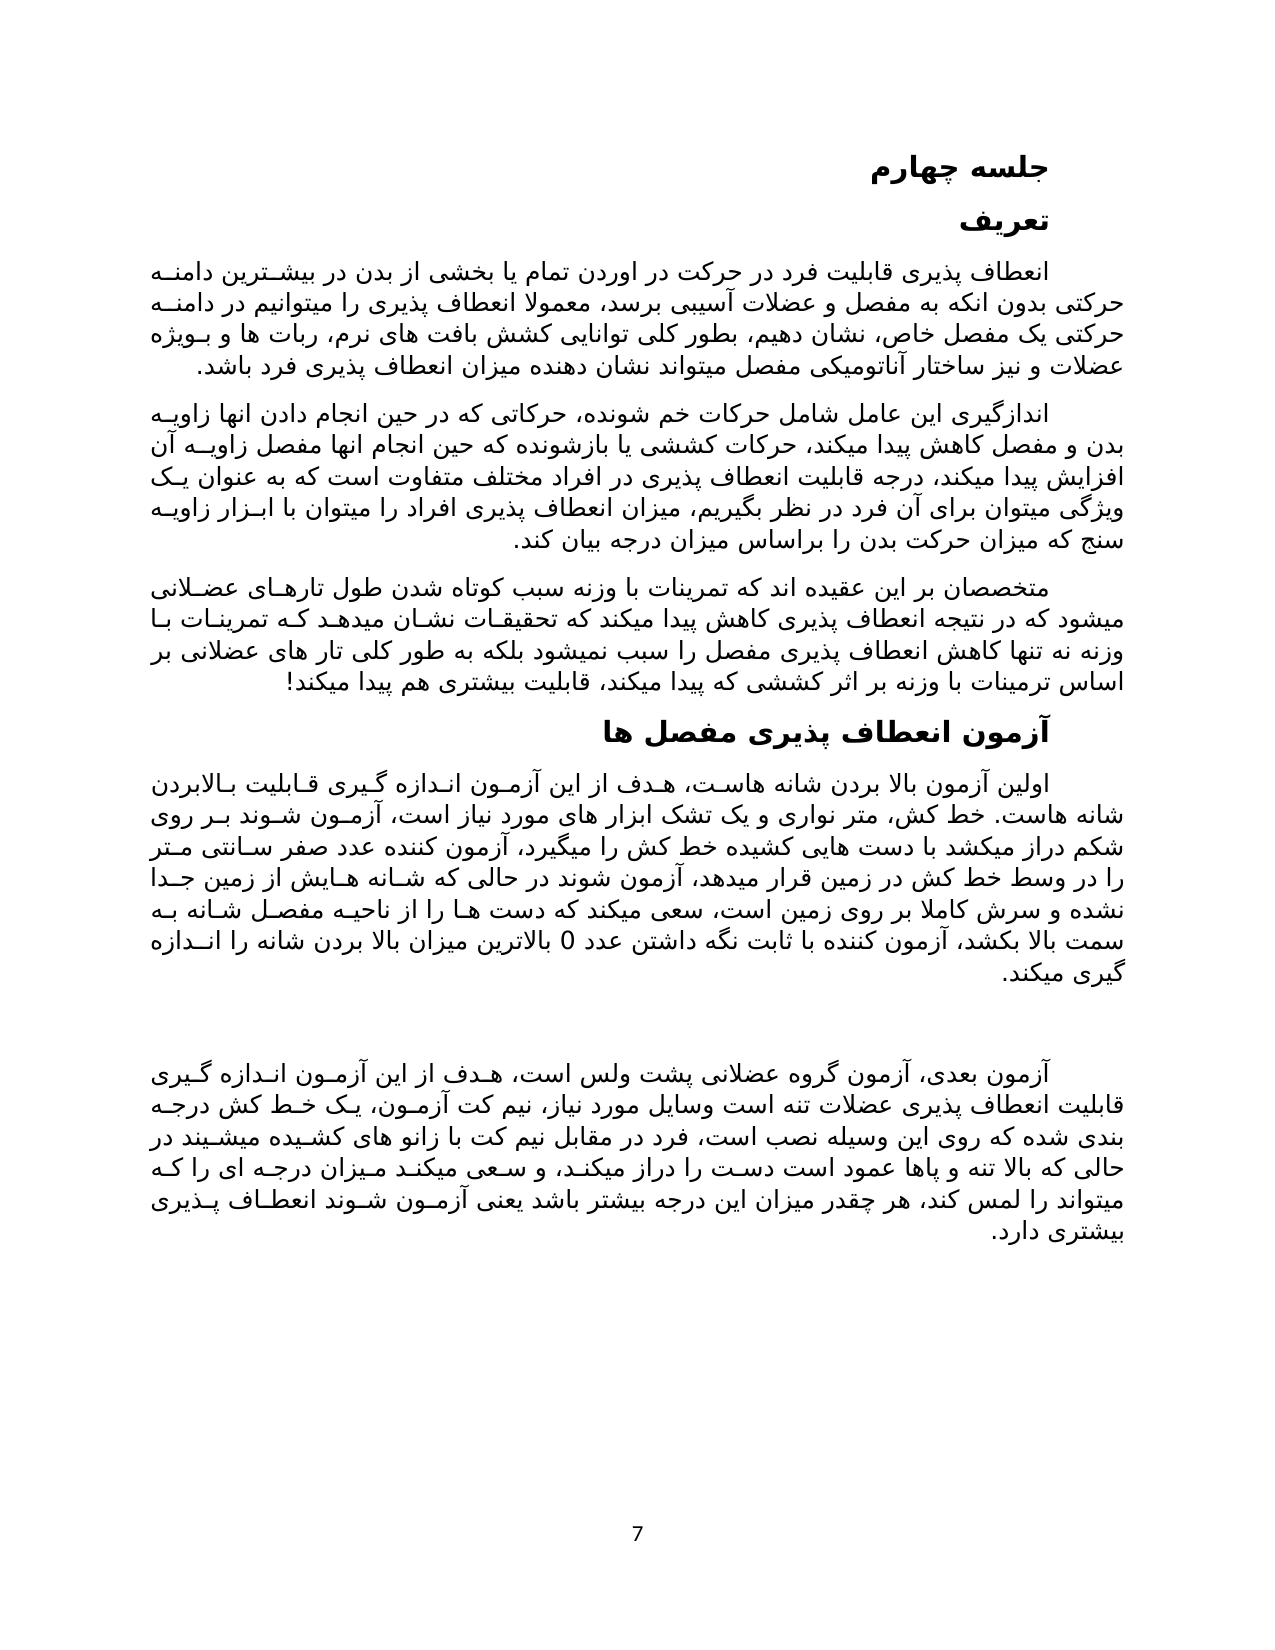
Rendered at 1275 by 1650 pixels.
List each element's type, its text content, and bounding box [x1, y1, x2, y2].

text تعریف [150, 203, 1125, 237]
text آزمون انعطاف پذیری مفصل ها [150, 716, 1125, 749]
text جلسه چهارم [150, 150, 1125, 184]
text اولین آزمون بالا بردن شانه هاست، هدف از این آزمون اندازه گیری قابلیت بالابردن شانه هاست. خط کش، متر نواری و یک تشک ابزار های مورد نیاز است، آزمون شوند بر روی شکم دراز میکشد با دست هایی کشیده خط کش را میگیرد، آزمون کننده عدد صفر سانتی متر را در وسط خط کش در زمین قرار میدهد، آزمون شوند در حالی که شانه هایش از زمین جدا نشده و سرش کاملا بر روی زمین است، سعی میکند که دست ها را از ناحیه مفصل شانه به سمت بالا بکشد، آزمون کننده با ثابت نگه داشتن عدد 0 بالاترین میزان بالا بردن شانه را اندازه گیری میکند. [150, 769, 1125, 987]
text متخصصان بر این عقیده اند که تمرینات با وزنه سبب کوتاه شدن طول تارهای عضلانی میشود که در نتیجه انعطاف پذیری کاهش پیدا میکند که تحقیقات نشان میدهد که تمرینات با وزنه نه تنها کاهش انعطاف پذیری مفصل را سبب نمیشود بلکه به طور کلی تار های عضلانی بر اساس ترمینات با وزنه بر اثر کششی که پیدا میکند، قابلیت بیشتری هم پیدا میکند! [150, 573, 1125, 697]
text انعطاف پذيری قابلیت فرد در حرکت در اوردن تمام یا بخشی از بدن در بیشترین دامنه حرکتی بدون انکه به مفصل و عضلات آسیبی برسد، معمولا انعطاف پذیری را میتوانیم در دامنه حرکتی یک مفصل خاص، نشان دهیم، بطور کلی توانایی کشش بافت های نرم، ربات ها و بویژه عضلات و نیز ساختار آناتومیکی مفصل میتواند نشان دهنده میزان انعطاف پذیری فرد باشد. [150, 257, 1125, 380]
text آزمون بعدی، آزمون گروه عضلانی پشت ولس است، هدف از این آزمون اندازه گیری قابلیت انعطاف پذیری عضلات تنه است وسایل مورد نیاز، نیم کت آزمون، یک خط کش درجه بندی شده که روی این وسیله نصب است، فرد در مقابل نیم کت با زانو های کشیده میشیند در حالی که بالا تنه و پاها عمود است دست را دراز میکند، و سعی میکند میزان درجه ای را که میتواند را لمس کند، هر چقدر میزان این درجه بیشتر باشد یعنی آزمون شوند انعطاف پذیری بیشتری دارد. [150, 1059, 1125, 1246]
text اندازگیری این عامل شامل حرکات خم شونده، حرکاتی که در حین انجام دادن انها زاویه بدن و مفصل کاهش پیدا میکند، حرکات کششی یا بازشونده که حین انجام انها مفصل زاویه آن افزایش پیدا میکند، درجه قابلیت انعطاف پذیری در افراد مختلف متفاوت است که به عنوان یک ویژگی میتوان برای آن فرد در نظر بگیریم، میزان انعطاف پذیری افراد را میتوان با ابزار زاویه سنج که میزان حرکت بدن را براساس میزان درجه بیان کند. [150, 399, 1125, 554]
